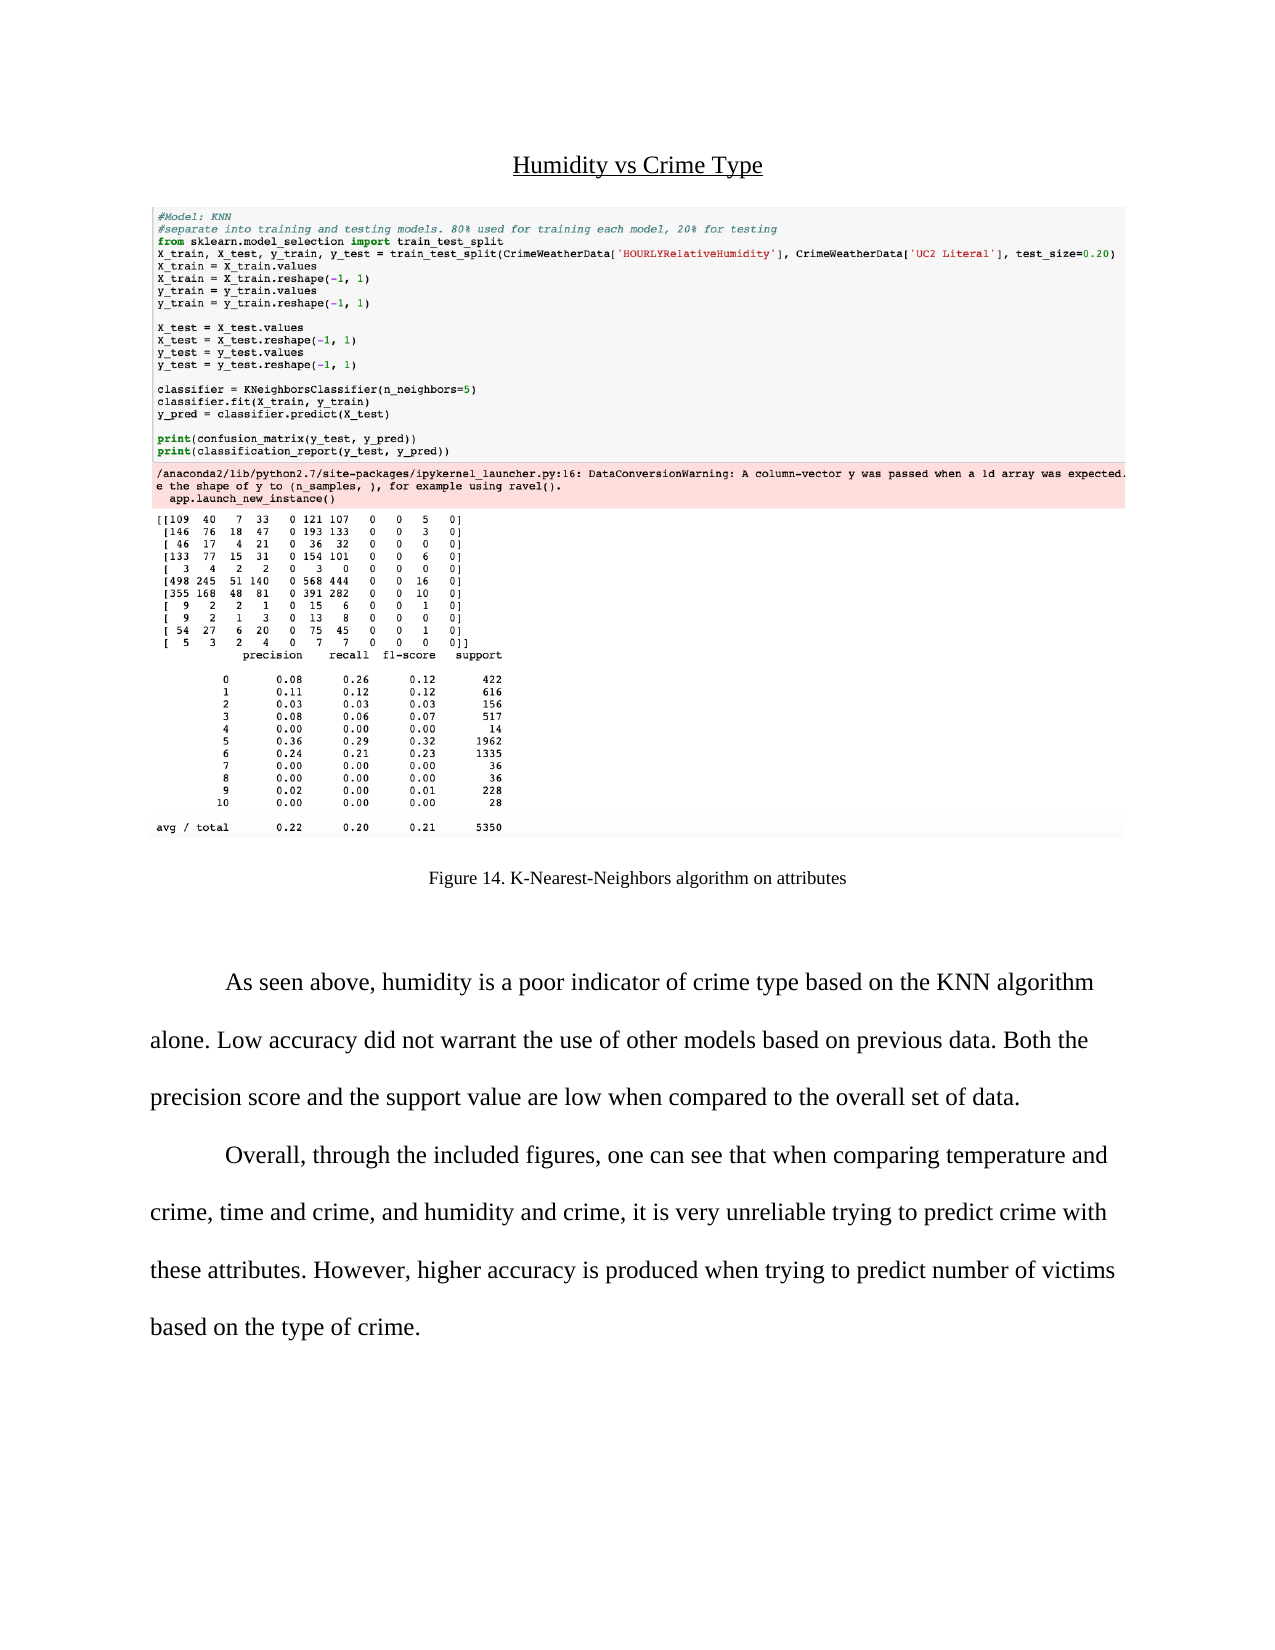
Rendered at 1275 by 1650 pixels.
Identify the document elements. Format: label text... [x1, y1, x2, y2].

text Figure 14. K-Nearest-Neighbors algorithm on attributes [150, 867, 1125, 888]
text As seen above, humidity is a poor indicator of crime type based on the KNN algorithm alone. Low accuracy did not warrant the use of other models based on previous data. Both the precision score and the support value are low when compared to the overall set of data. [150, 967, 1125, 1111]
text Humidity vs Crime Type [150, 150, 1125, 179]
picture [150, 207, 1125, 838]
text Overall, through the included figures, one can see that when comparing temperature and crime, time and crime, and humidity and crime, it is very unreliable trying to predict crime with these attributes. However, higher accuracy is produced when trying to predict number of victims based on the type of crime. [150, 1140, 1125, 1341]
